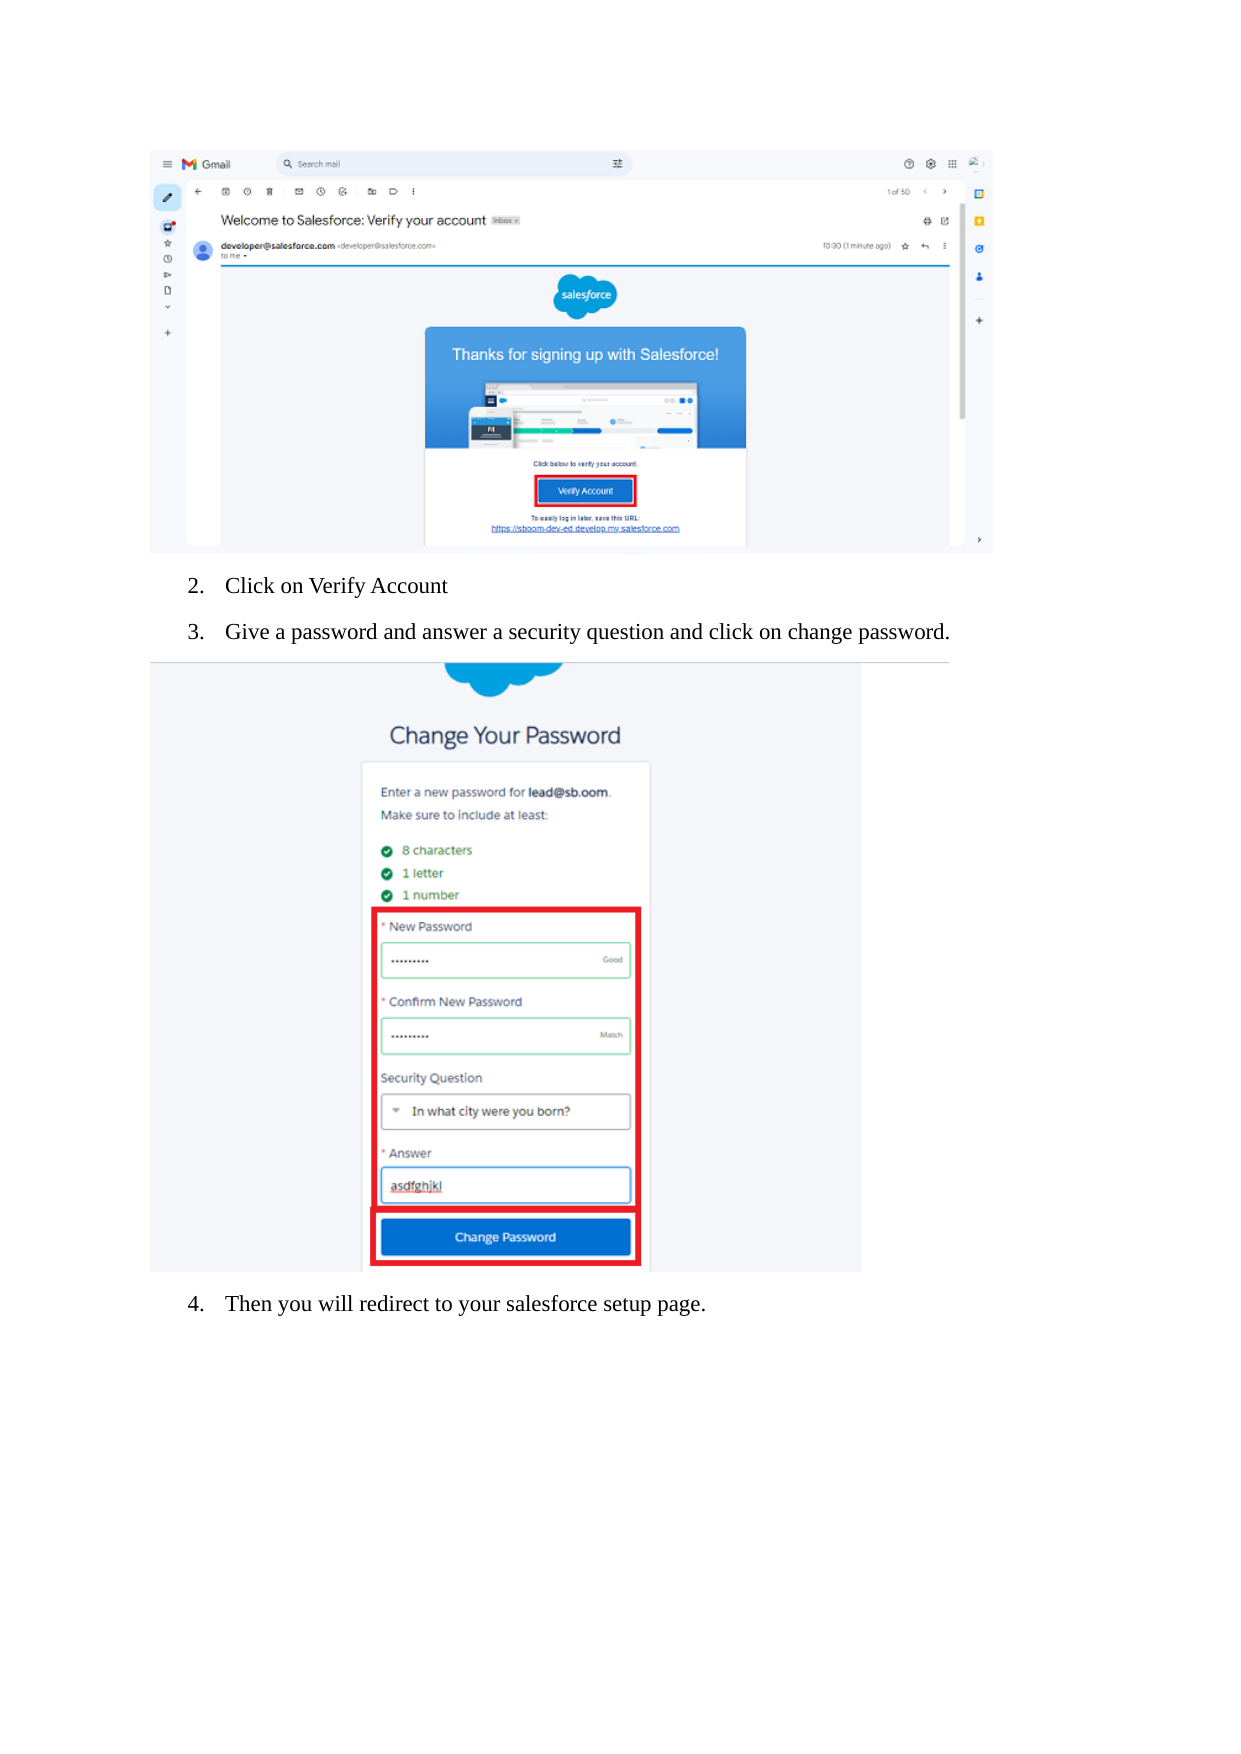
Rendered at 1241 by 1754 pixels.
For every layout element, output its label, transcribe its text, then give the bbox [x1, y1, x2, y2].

list Click on Verify Account [187, 573, 1090, 599]
picture [150, 662, 949, 1272]
list Give a password and answer a security question and click on change password. [187, 618, 1090, 644]
list Then you will redirect to your salesforce setup page. [187, 1290, 1090, 1317]
picture [150, 150, 993, 554]
